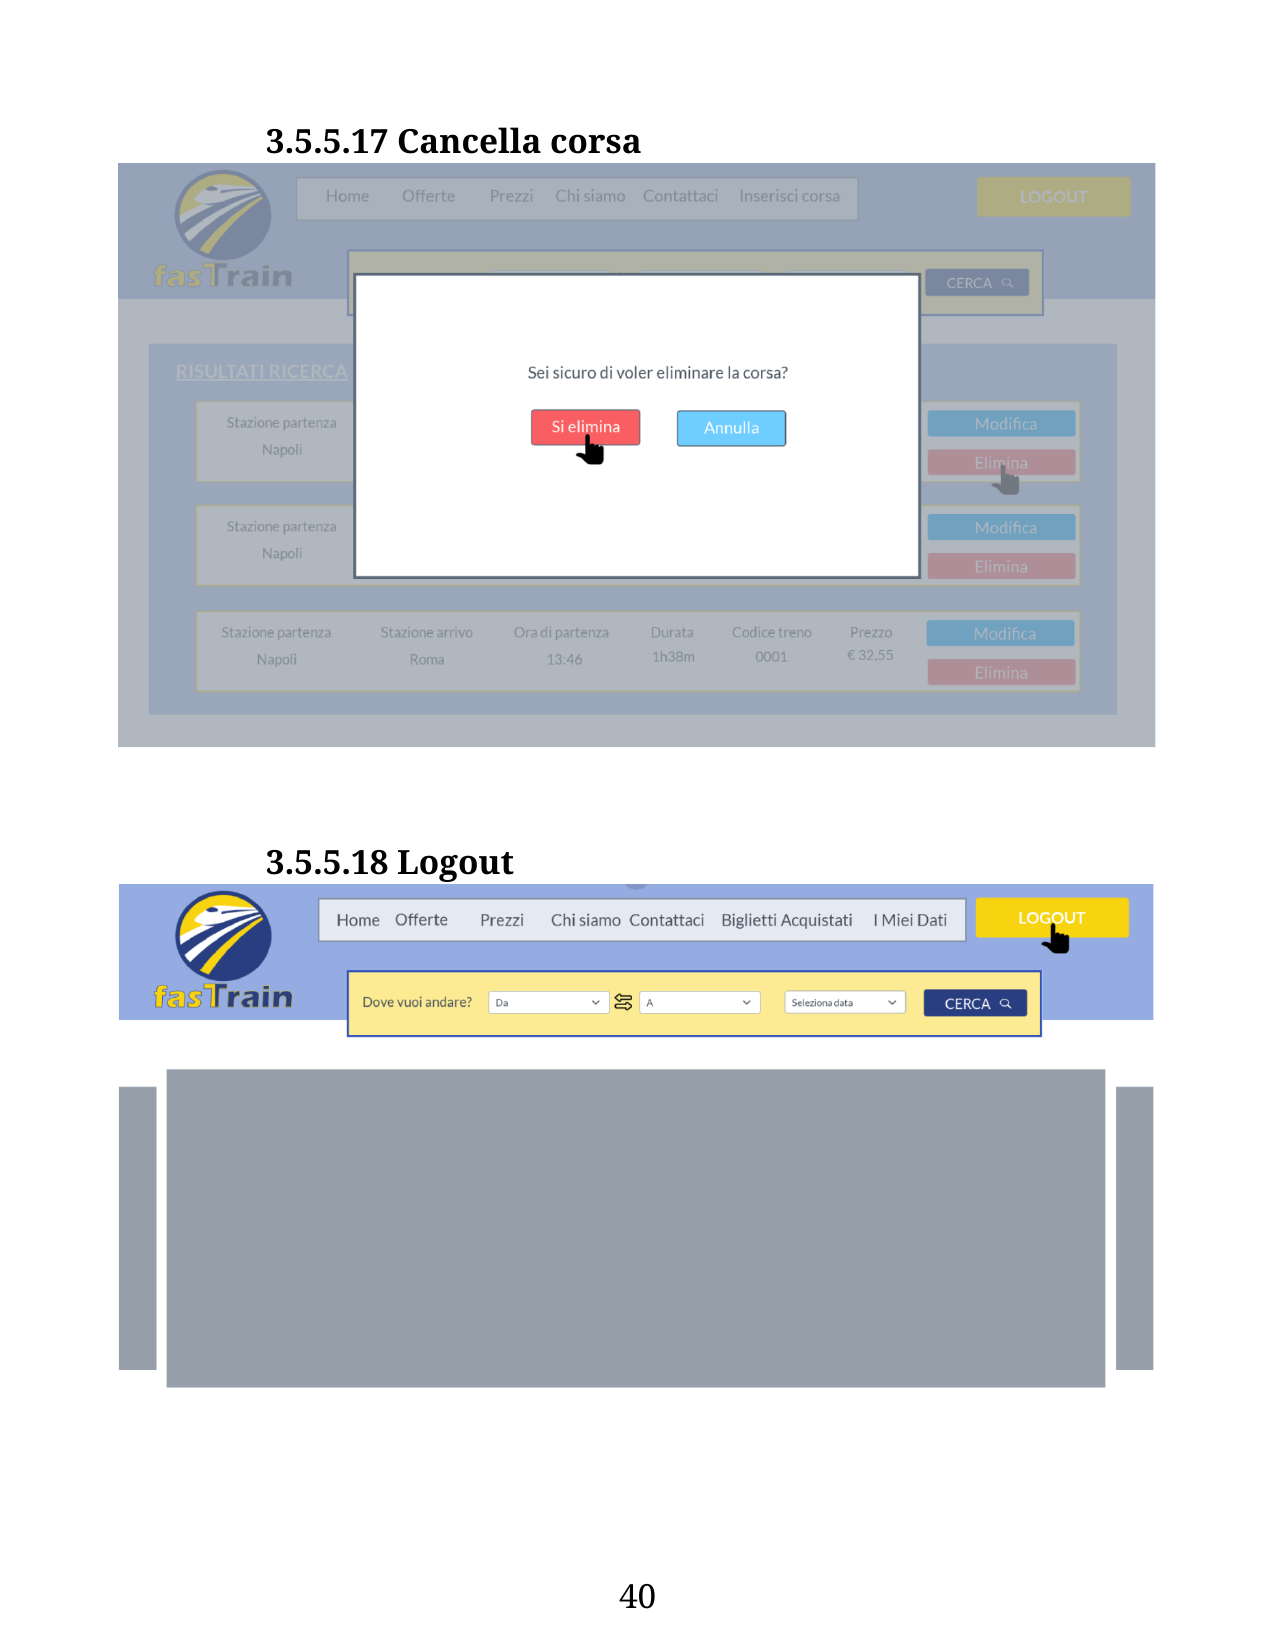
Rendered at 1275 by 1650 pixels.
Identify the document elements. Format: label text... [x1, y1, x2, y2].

picture [118, 163, 1156, 748]
picture [118, 884, 1154, 1452]
subtitle 3.5.5.17 Cancella corsa [118, 118, 1157, 163]
